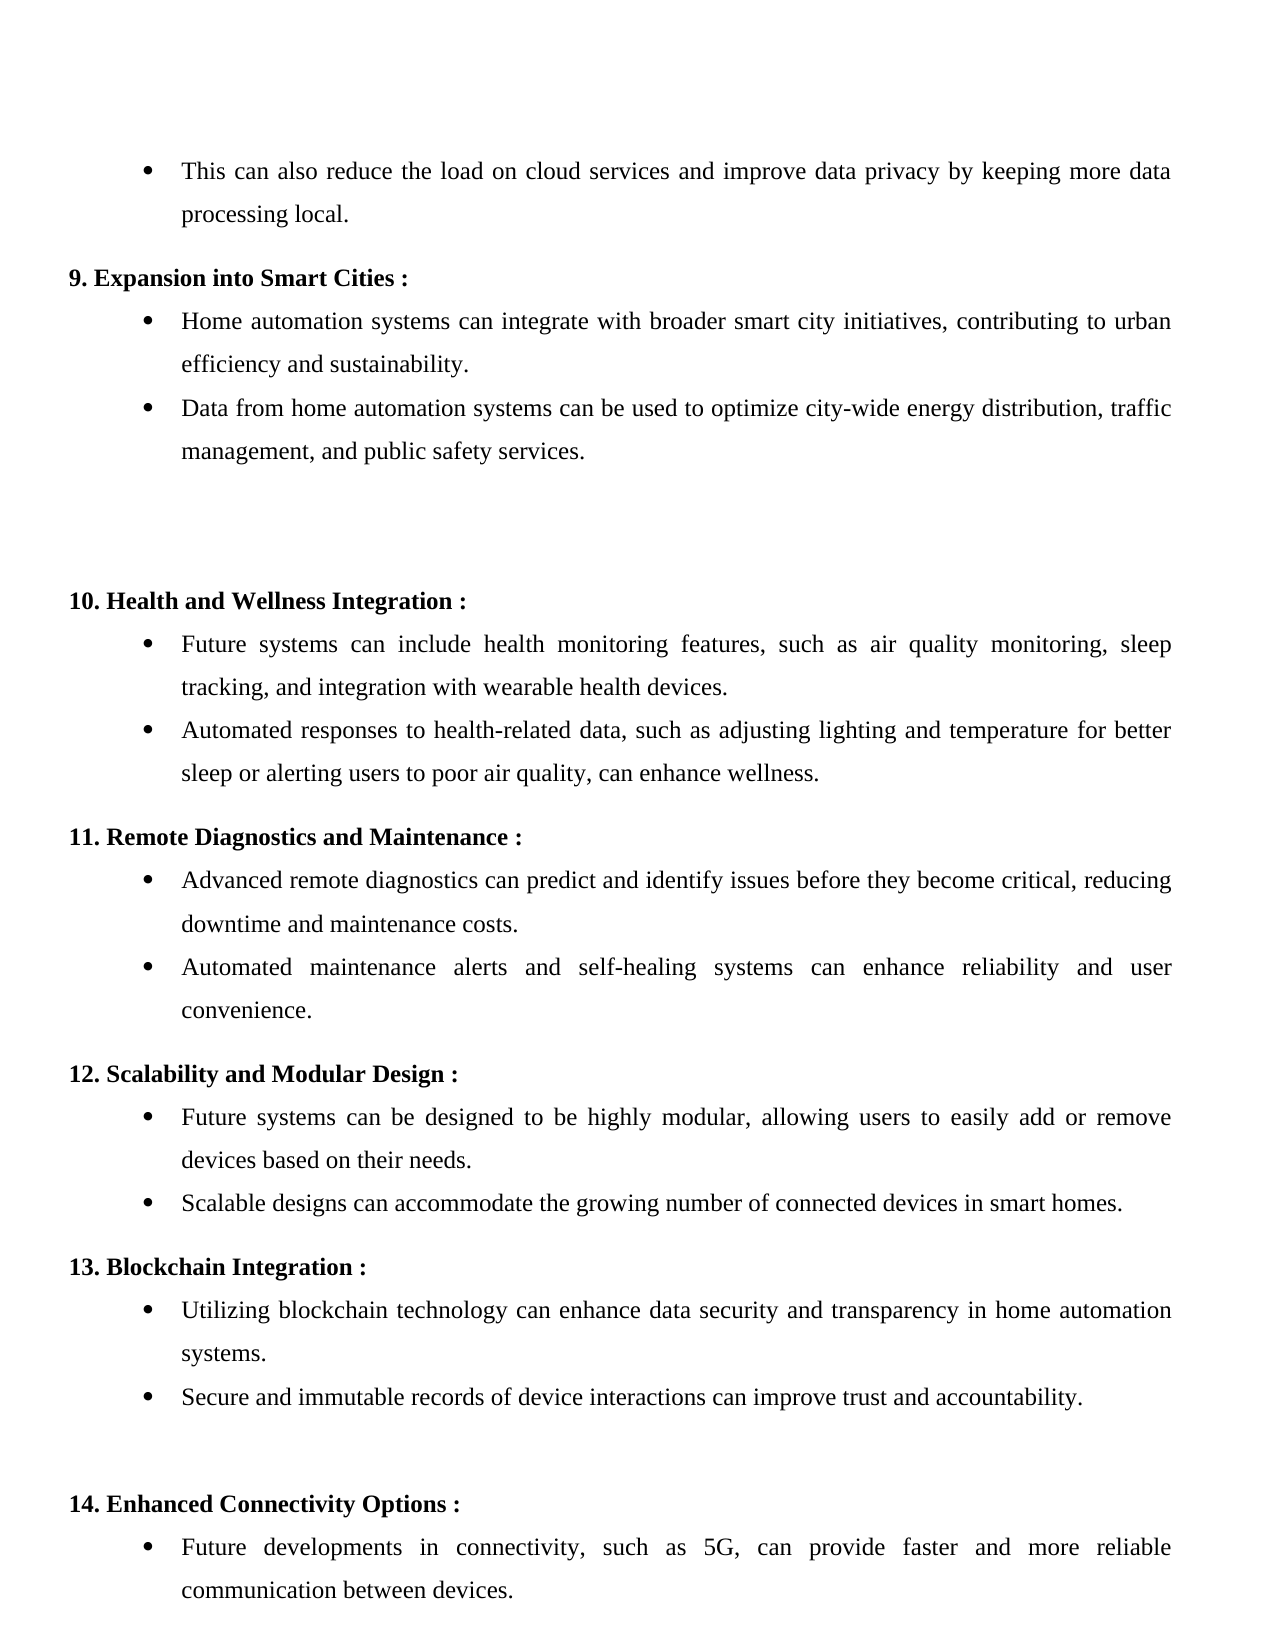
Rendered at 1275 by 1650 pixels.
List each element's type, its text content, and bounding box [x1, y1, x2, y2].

list Scalable designs can accommodate the growing number of connected devices in smart homes. [144, 1188, 1173, 1217]
list Future developments in connectivity, such as 5G, can provide faster and more reliable communication between devices. [144, 1532, 1173, 1604]
list Automated maintenance alerts and self-healing systems can enhance reliability and user convenience. [144, 952, 1173, 1024]
list Data from home automation systems can be used to optimize city-wide energy distribution, traffic management, and public safety services. [144, 393, 1173, 464]
text 11. Remote Diagnostics and Maintenance : [69, 822, 1173, 851]
text 13. Blockchain Integration : [69, 1252, 1173, 1281]
text 14. Enhanced Connectivity Options : [69, 1489, 1173, 1517]
text 12. Scalability and Modular Design : [69, 1059, 1173, 1088]
list Future systems can be designed to be highly modular, allowing users to easily add or remove devices based on their needs. [144, 1102, 1173, 1174]
list Automated responses to health-related data, such as adjusting lighting and temperature for better sleep or alerting users to poor air quality, can enhance wellness. [144, 715, 1173, 787]
list Future systems can include health monitoring features, such as air quality monitoring, sleep tracking, and integration with wearable health devices. [144, 629, 1173, 701]
list Advanced remote diagnostics can predict and identify issues before they become critical, reducing downtime and maintenance costs. [144, 866, 1173, 937]
list Utilizing blockchain technology can enhance data security and transparency in home automation systems. [144, 1295, 1173, 1367]
text 10. Health and Wellness Integration : [69, 586, 1173, 615]
text 9. Expansion into Smart Cities : [69, 263, 1173, 292]
list Home automation systems can integrate with broader smart city initiatives, contributing to urban efficiency and sustainability. [144, 306, 1173, 378]
list Secure and immutable records of device interactions can improve trust and accountability. [144, 1382, 1173, 1410]
list This can also reduce the load on cloud services and improve data privacy by keeping more data processing local. [144, 156, 1173, 228]
